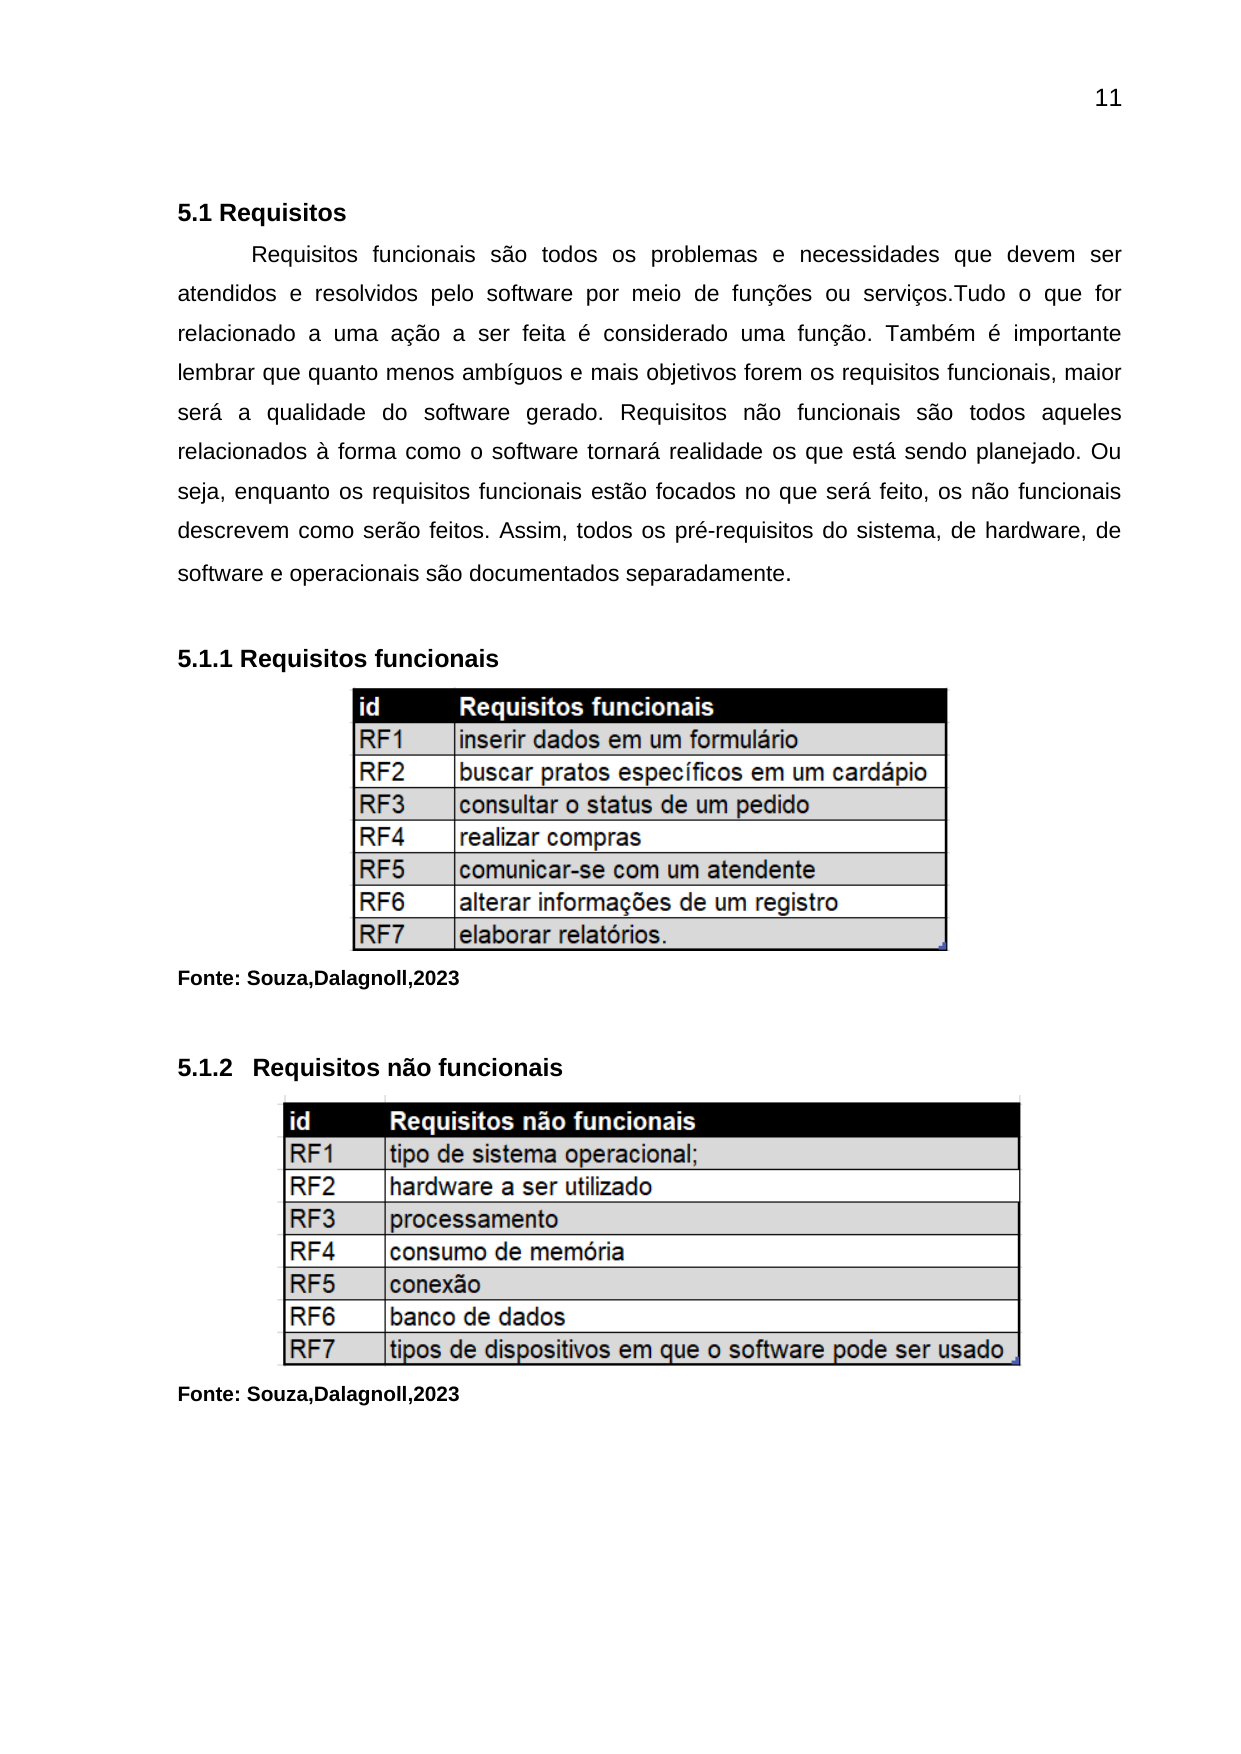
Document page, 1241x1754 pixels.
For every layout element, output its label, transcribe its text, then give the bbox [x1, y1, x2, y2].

subtitle 5.1.1 Requisitos funcionais [177, 644, 1122, 673]
list Requisitos não funcionais [177, 1053, 1122, 1081]
picture [277, 1095, 1023, 1367]
picture [349, 687, 950, 951]
text Fonte: Souza,Dalagnoll,2023 [177, 965, 1122, 989]
text Requisitos funcionais são todos os problemas e necessidades que devem ser atendidos e resolvidos pelo software por meio de funções ou serviços.Tudo o que for relacionado a uma ação a ser feita é considerado uma função. Também é importante lembrar que quanto menos ambíguos e mais objetivos forem os requisitos funcionais, maior será a qualidade do software gerado. Requisitos não funcionais são todos aqueles relacionados à forma como o software tornará realidade os que está sendo planejado. Ou seja, enquanto os requisitos funcionais estão focados no que será feito, os não funcionais descrevem como serão feitos. Assim, todos os pré-requisitos do sistema, de hardware, de software e operacionais são documentados separadamente. [177, 241, 1122, 587]
subtitle 5.1 Requisitos [177, 198, 1122, 226]
text Fonte: Souza,Dalagnoll,2023 [177, 1381, 1122, 1405]
